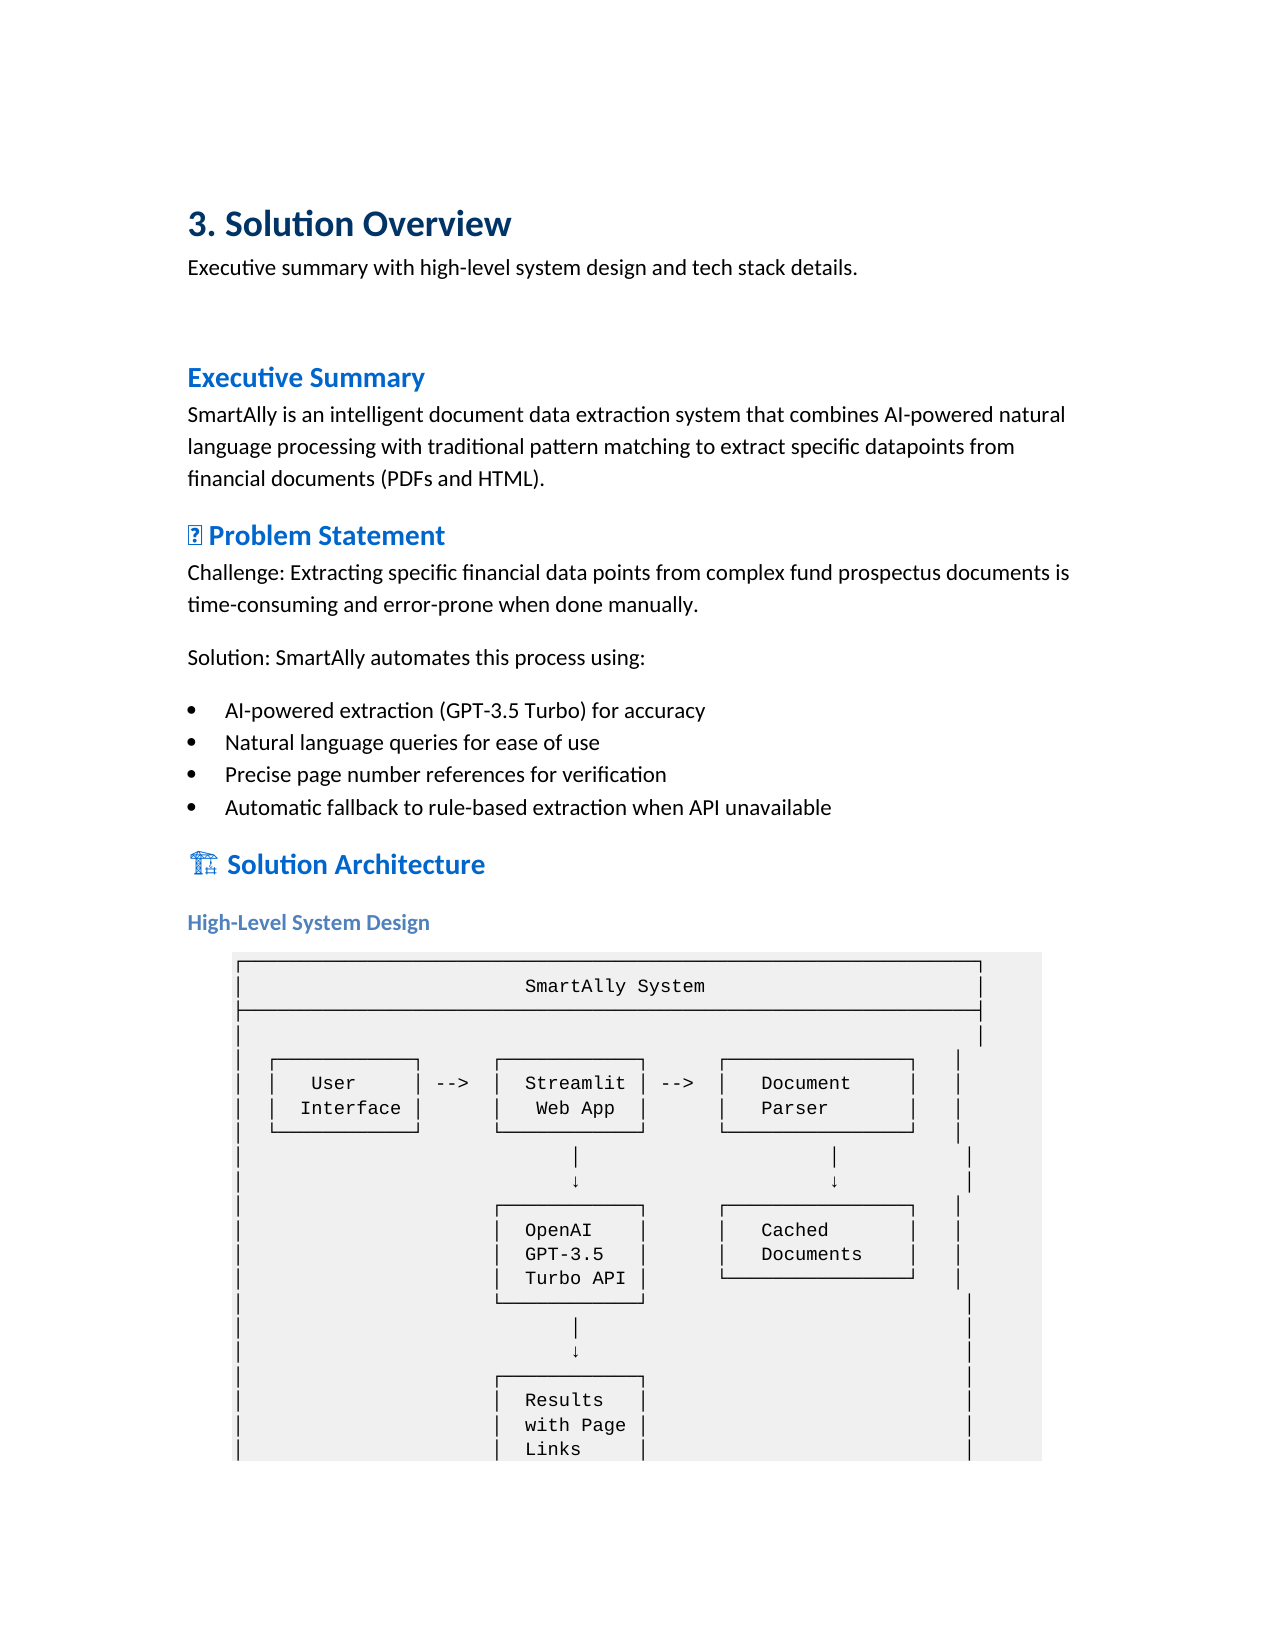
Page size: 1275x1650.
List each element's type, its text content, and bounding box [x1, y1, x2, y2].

text Challenge: Extracting specific financial data points from complex fund prospectus documents is time-consuming and error-prone when done manually. [187, 558, 1087, 618]
subtitle 🏗️ Solution Architecture [187, 846, 1087, 881]
text SmartAlly is an intelligent document data extraction system that combines AI-powered natural language processing with traditional pattern matching to extract specific datapoints from financial documents (PDFs and HTML). [187, 400, 1087, 492]
list Natural language queries for ease of use [187, 728, 1087, 756]
list AI-powered extraction (GPT-3.5 Turbo) for accuracy [187, 696, 1087, 724]
list Automatic fallback to rule-based extraction when API unavailable [187, 793, 1087, 821]
subtitle Executive Summary [187, 359, 1087, 394]
text Solution: SmartAlly automates this process using: [187, 643, 1087, 671]
subtitle High-Level System Design [187, 908, 1087, 936]
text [232, 952, 1042, 1461]
list Precise page number references for verification [187, 761, 1087, 789]
text Executive summary with high-level system design and tech stack details. [187, 253, 1087, 281]
subtitle 🎯 Problem Statement [187, 517, 1087, 553]
subtitle 3. Solution Overview [187, 200, 1087, 246]
